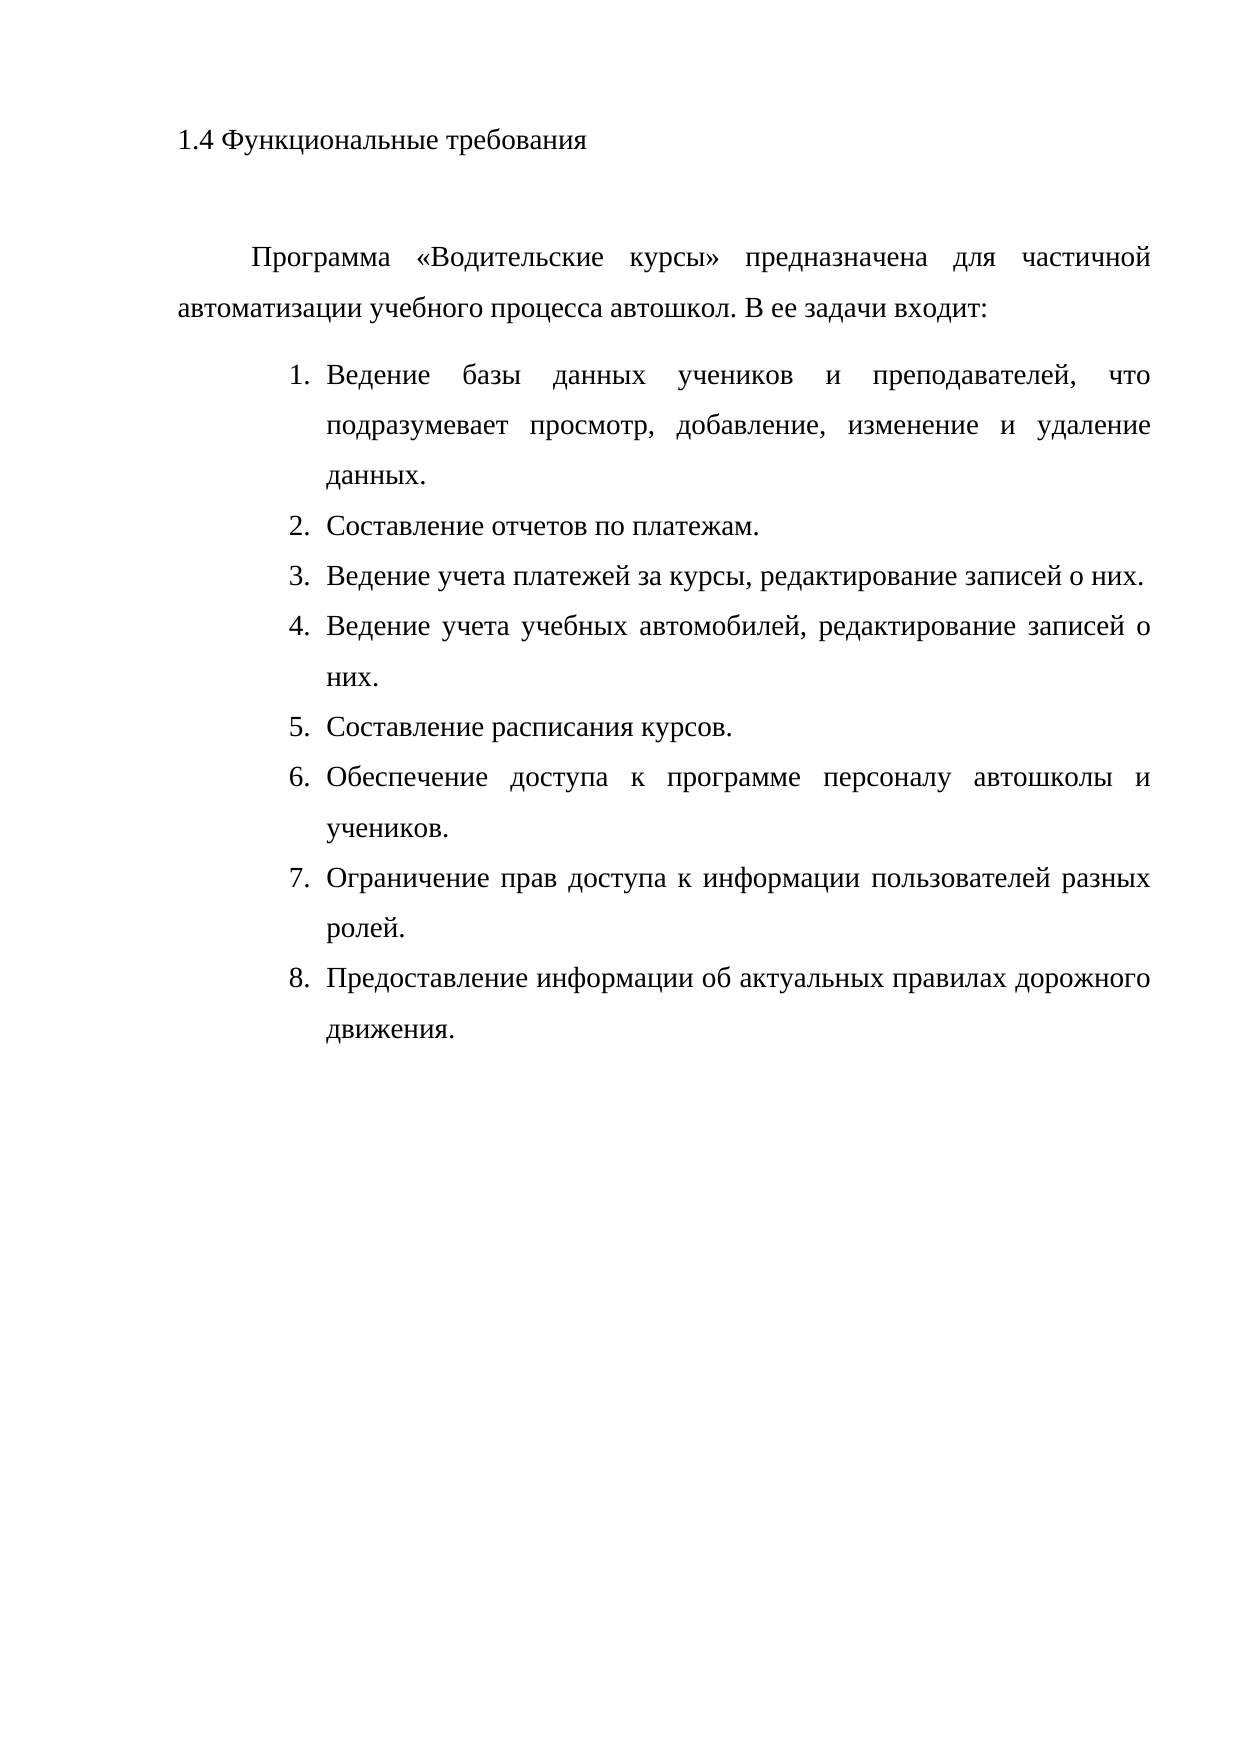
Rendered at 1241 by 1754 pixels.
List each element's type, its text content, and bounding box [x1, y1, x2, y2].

list Предоставление информации об актуальных правилах дорожного движения. [288, 961, 1152, 1044]
list Ведение учета учебных автомобилей, редактирование записей о них. [288, 608, 1152, 692]
subtitle 1.4 Функциональные требования [177, 122, 1152, 156]
list Ведение базы данных учеников и преподавателей, что подразумевает просмотр, добавление, изменение и удаление данных. [288, 357, 1152, 491]
list Составление расписания курсов. [288, 709, 1152, 743]
text Программа «Водительские курсы» предназначена для частичной автоматизации учебного процесса автошкол. В ее задачи входит: [177, 239, 1152, 323]
list Ведение учета платежей за курсы, редактирование записей о них. [288, 558, 1152, 592]
list Ограничение прав доступа к информации пользователей разных ролей. [288, 860, 1152, 944]
list Составление отчетов по платежам. [288, 508, 1152, 541]
list Обеспечение доступа к программе персоналу автошколы и учеников. [288, 759, 1152, 843]
